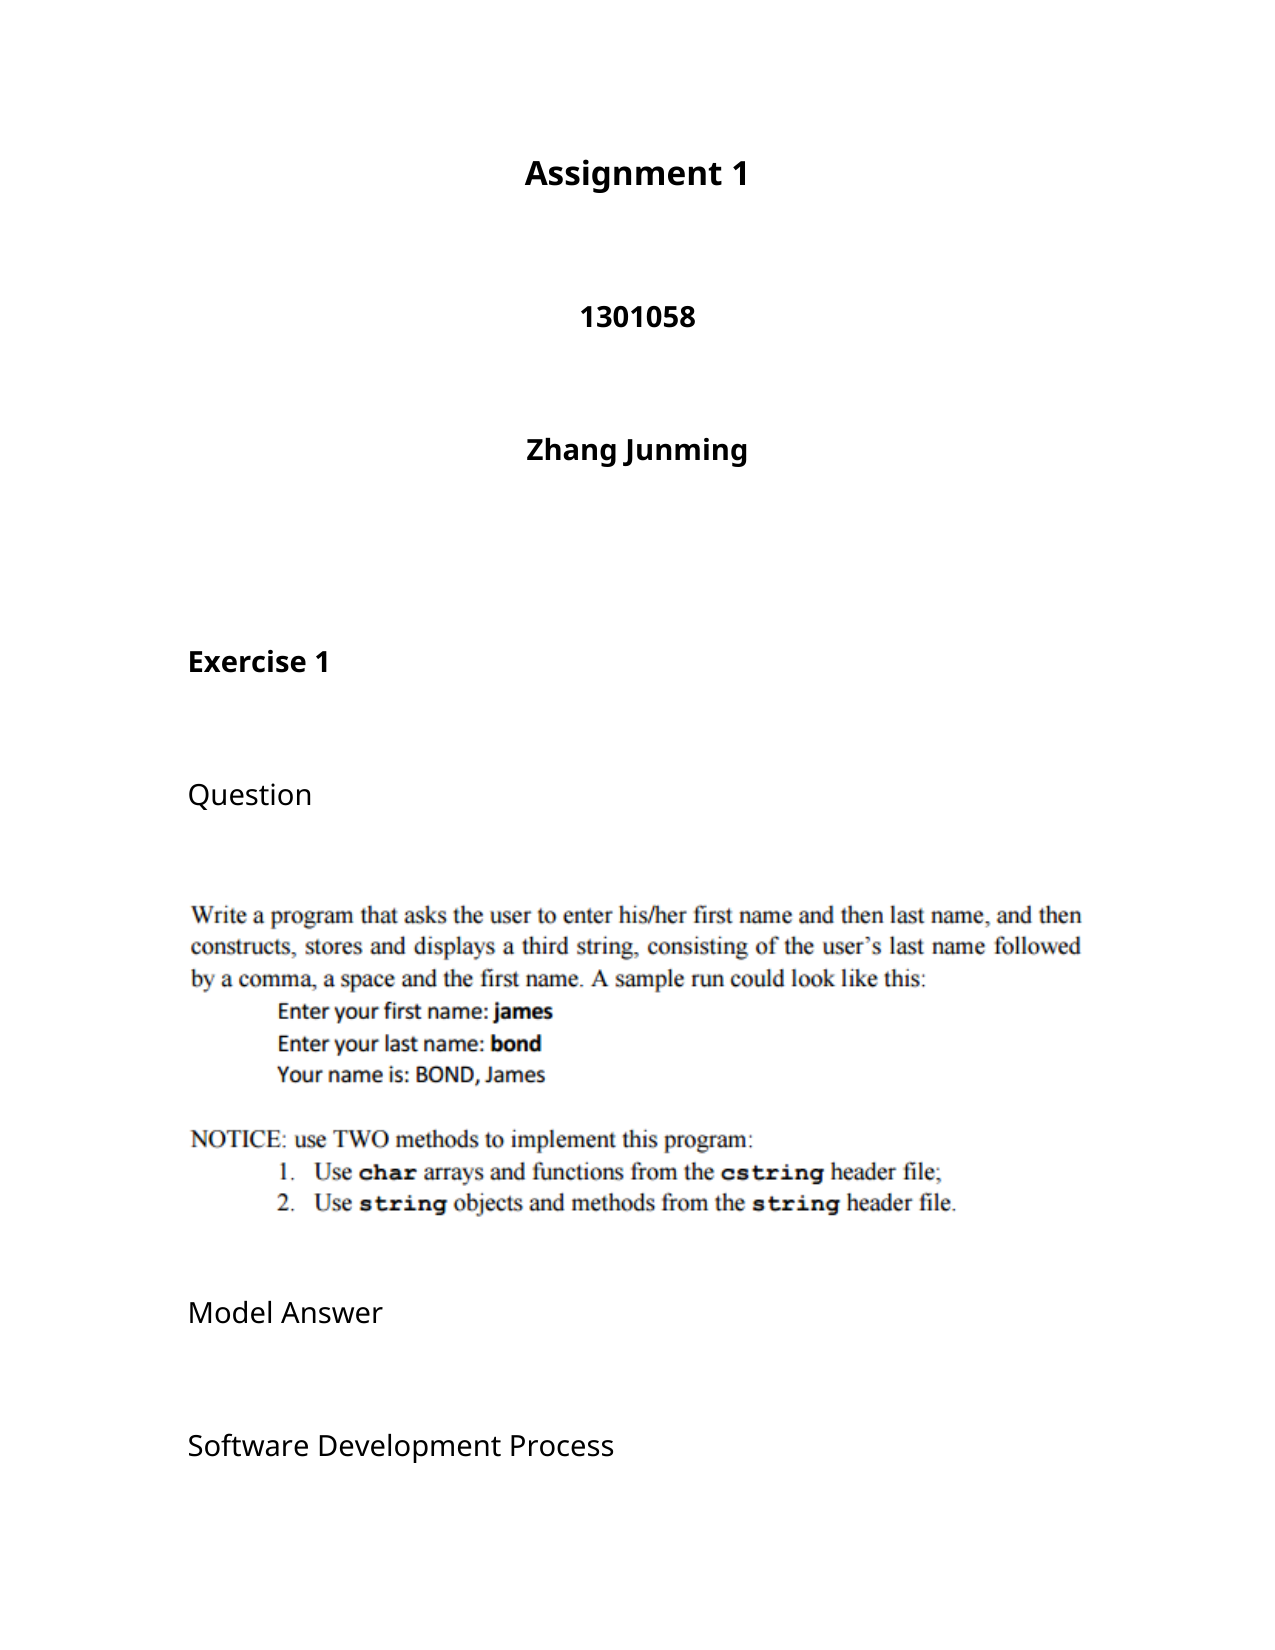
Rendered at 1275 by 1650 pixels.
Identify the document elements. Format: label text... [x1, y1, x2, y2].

text Zhang Junming [187, 429, 1087, 469]
text 1301058 [187, 296, 1087, 336]
text Exercise 1 [187, 641, 1087, 681]
text Model Answer [187, 1293, 1087, 1332]
text Software Development Process [187, 1426, 1087, 1465]
text Question [187, 774, 1087, 814]
text Assignment 1 [187, 150, 1087, 195]
picture [187, 900, 1088, 1220]
